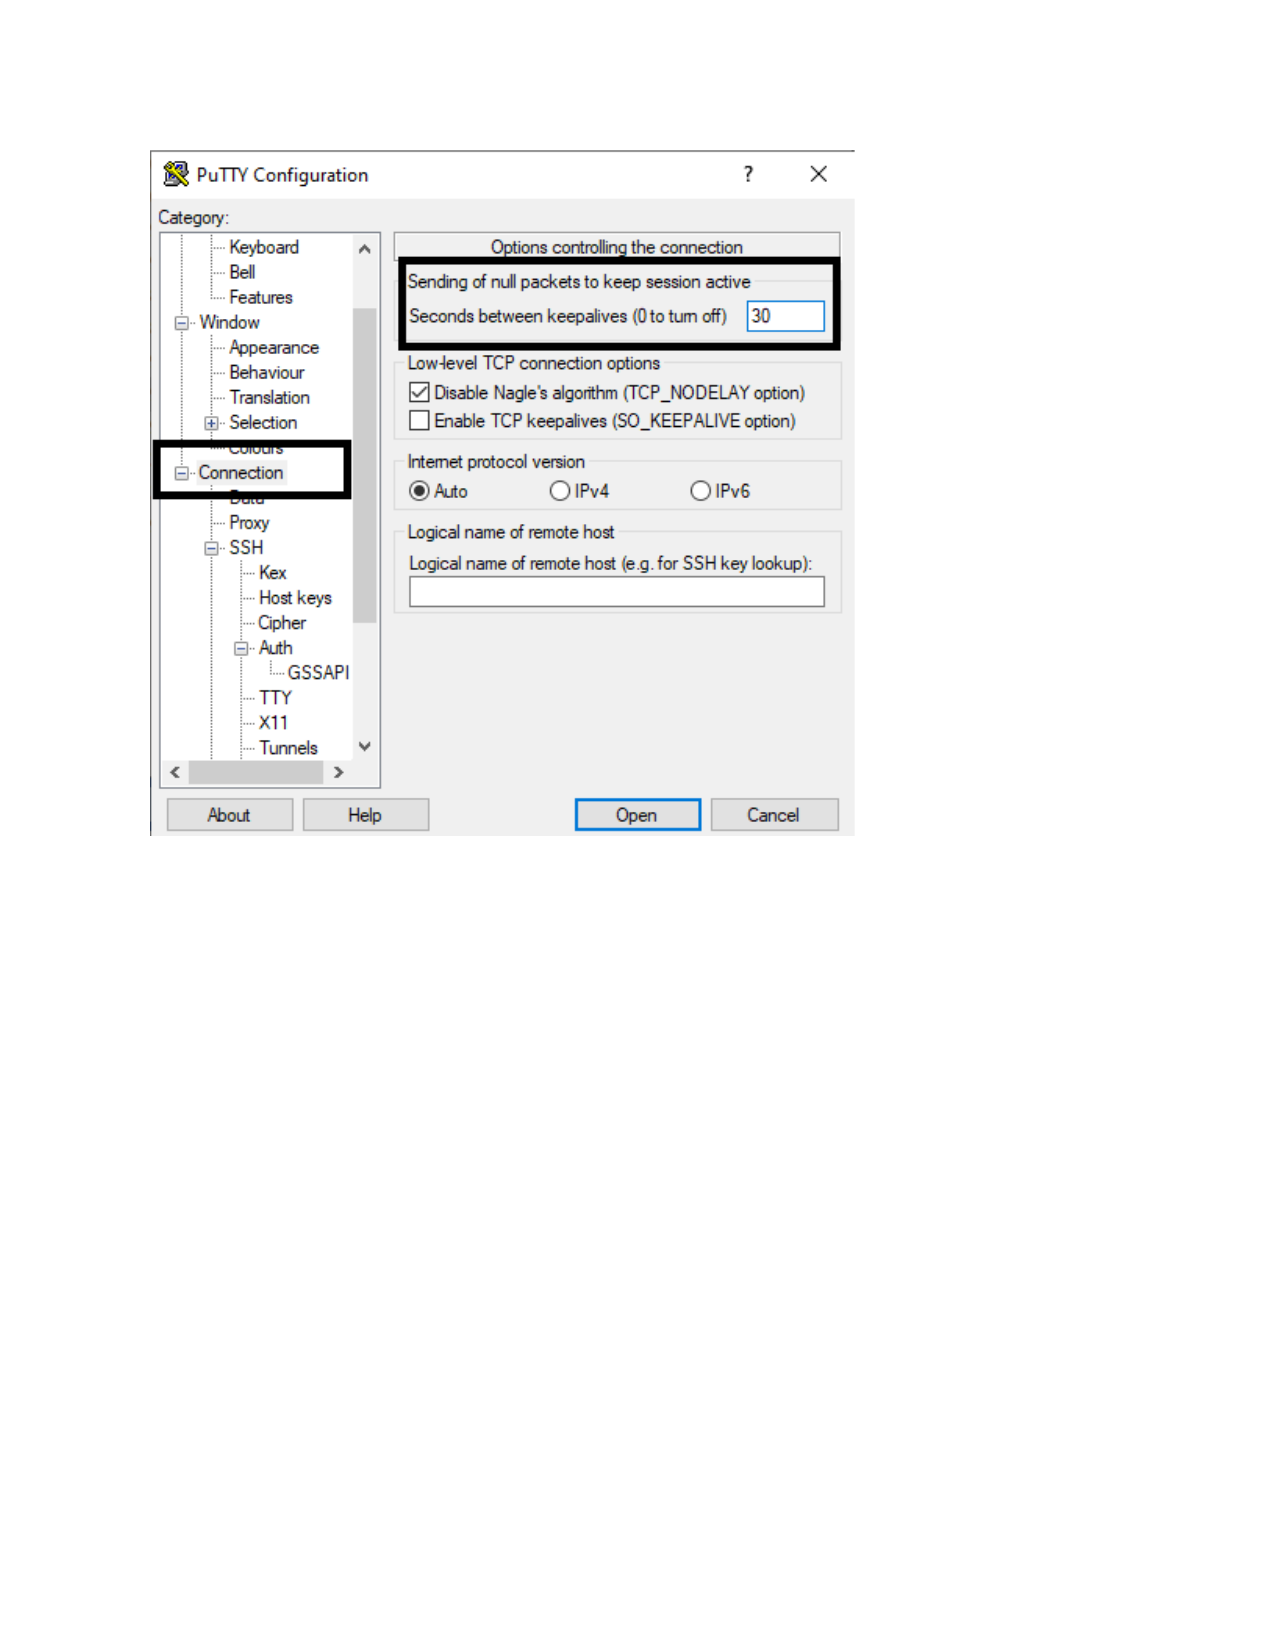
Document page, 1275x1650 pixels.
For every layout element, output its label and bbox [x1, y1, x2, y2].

picture [150, 150, 855, 836]
